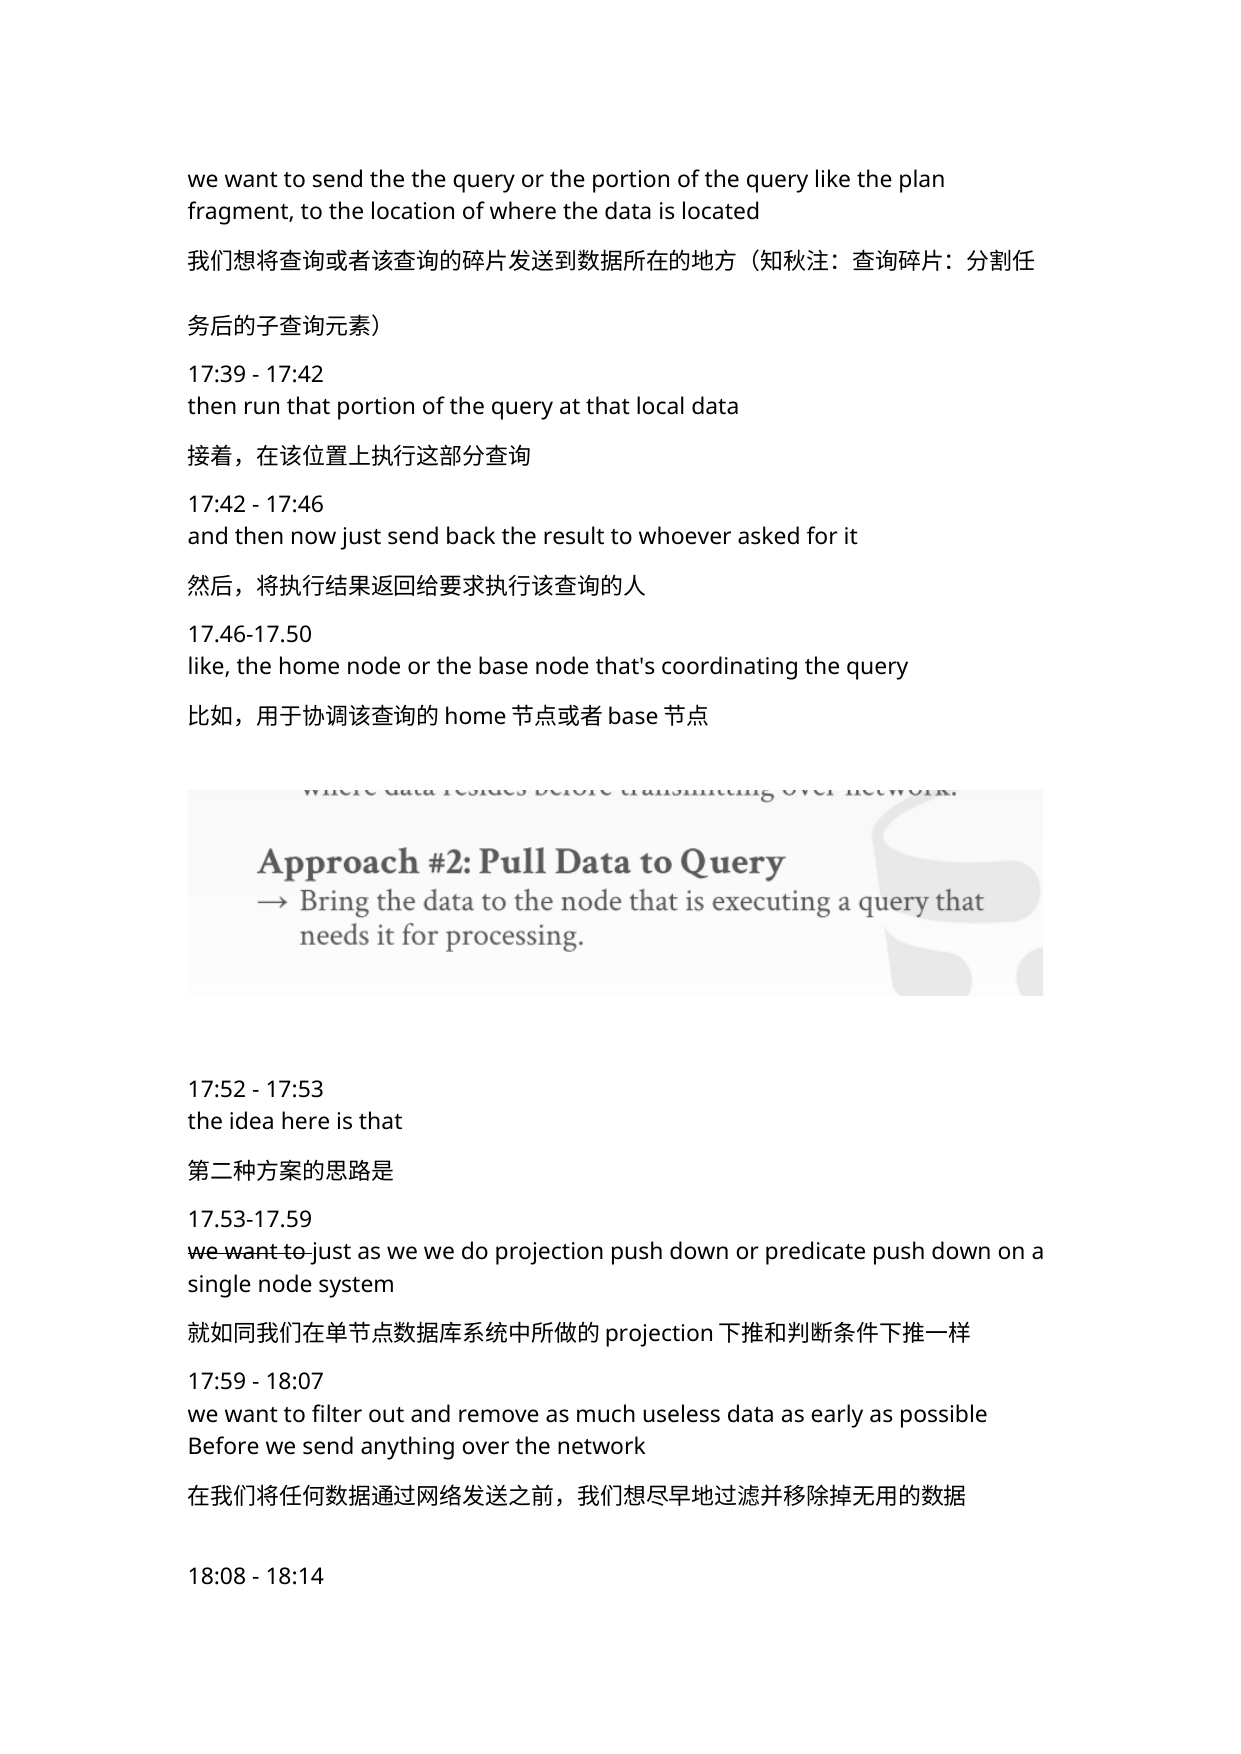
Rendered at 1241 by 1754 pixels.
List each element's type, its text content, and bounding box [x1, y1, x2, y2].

text 17:39 - 17:42 [187, 357, 1053, 389]
text 17:59 - 18:07 [187, 1364, 1053, 1397]
picture [187, 790, 1044, 996]
text we want to send the the query or the portion of the query like the plan fragment, to the location of where the data is located [187, 162, 1053, 227]
text 就如同我们在单节点数据库系统中所做的projection下推和判断条件下推一样 [187, 1299, 1053, 1364]
text 在我们将任何数据通过网络发送之前，我们想尽早地过滤并移除掉无用的数据 [187, 1462, 1053, 1527]
text 第二种方案的思路是 [187, 1137, 1053, 1202]
text 然后，将执行结果返回给要求执行该查询的人 [187, 552, 1053, 617]
text 我们想将查询或者该查询的碎片发送到数据所在的地方（知秋注：查询碎片：分割任务后的子查询元素） [187, 227, 1053, 357]
text 接着，在该位置上执行这部分查询 [187, 422, 1053, 487]
text the idea here is that [187, 1104, 1053, 1137]
text 17.53-17.59 [187, 1202, 1053, 1234]
text 17:52 - 17:53 [187, 1072, 1053, 1104]
text we want to just as we we do projection push down or predicate push down on a single node system [187, 1234, 1053, 1299]
text 18:08 - 18:14 [187, 1559, 1053, 1592]
text 17.46-17.50 [187, 617, 1053, 649]
text like, the home node or the base node that's coordinating the query [187, 649, 1053, 682]
text we want to filter out and remove as much useless data as early as possible Before we send anything over the network [187, 1397, 1053, 1462]
text 17:42 - 17:46 [187, 487, 1053, 519]
text then run that portion of the query at that local data [187, 389, 1053, 422]
text 比如，用于协调该查询的home节点或者base节点 [187, 682, 1053, 747]
text and then now just send back the result to whoever asked for it [187, 519, 1053, 552]
